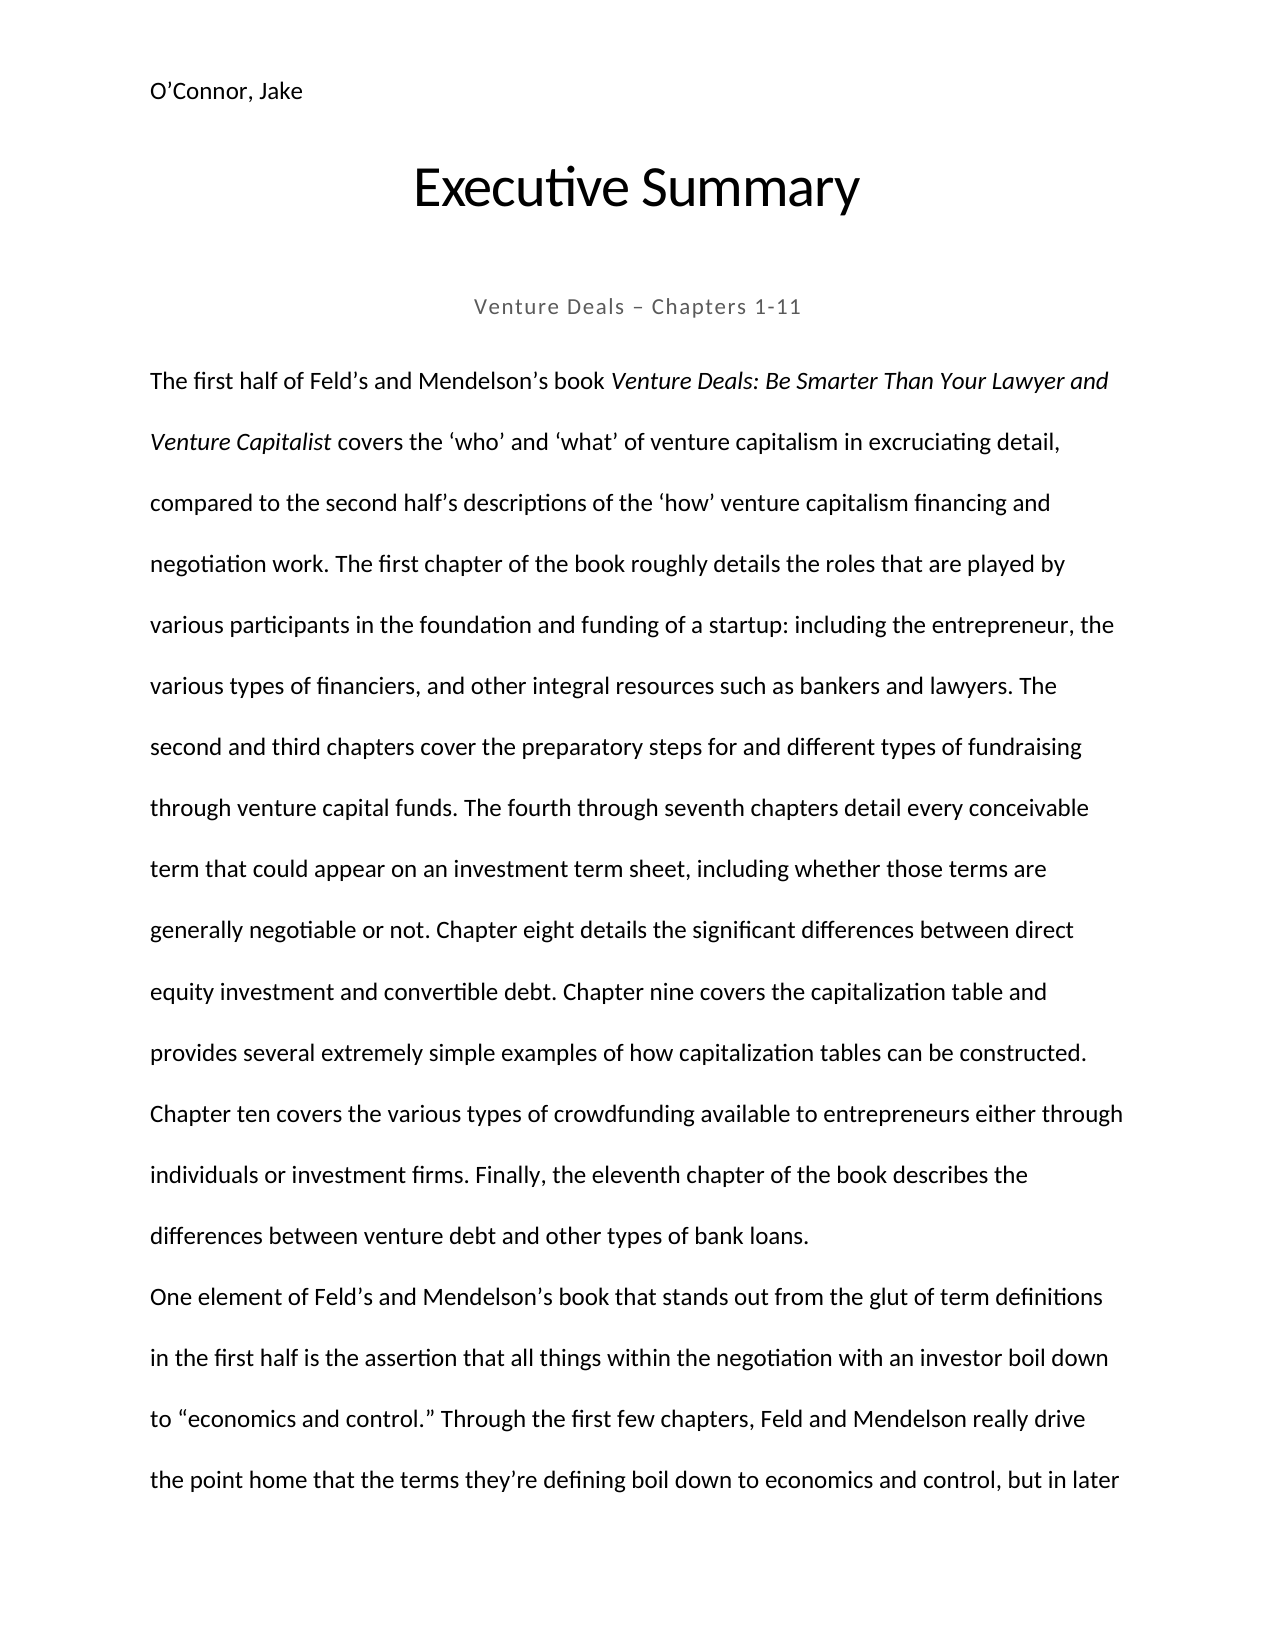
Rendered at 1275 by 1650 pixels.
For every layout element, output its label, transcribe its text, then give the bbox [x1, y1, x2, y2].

title Executive Summary [150, 150, 1125, 221]
text The first half of Feld’s and Mendelson’s book Venture Deals: Be Smarter Than Your Lawyer and Venture Capitalist covers the ‘who’ and ‘what’ of venture capitalism in excruciating detail, compared to the second half’s descriptions of the ‘how’ venture capitalism financing and negotiation work. The first chapter of the book roughly details the roles that are played by various participants in the foundation and funding of a startup: including the entrepreneur, the various types of financiers, and other integral resources such as bankers and lawyers. The second and third chapters cover the preparatory steps for and different types of fundraising through venture capital funds. The fourth through seventh chapters detail every conceivable term that could appear on an investment term sheet, including whether those terms are generally negotiable or not. Chapter eight details the significant differences between direct equity investment and convertible debt. Chapter nine covers the capitalization table and provides several extremely simple examples of how capitalization tables can be constructed. Chapter ten covers the various types of crowdfunding available to entrepreneurs either through individuals or investment firms. Finally, the eleventh chapter of the book describes the differences between venture debt and other types of bank loans. [150, 365, 1125, 1250]
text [150, 1281, 1125, 1494]
subtitle Venture Deals – Chapters 1-11 [150, 292, 1125, 321]
